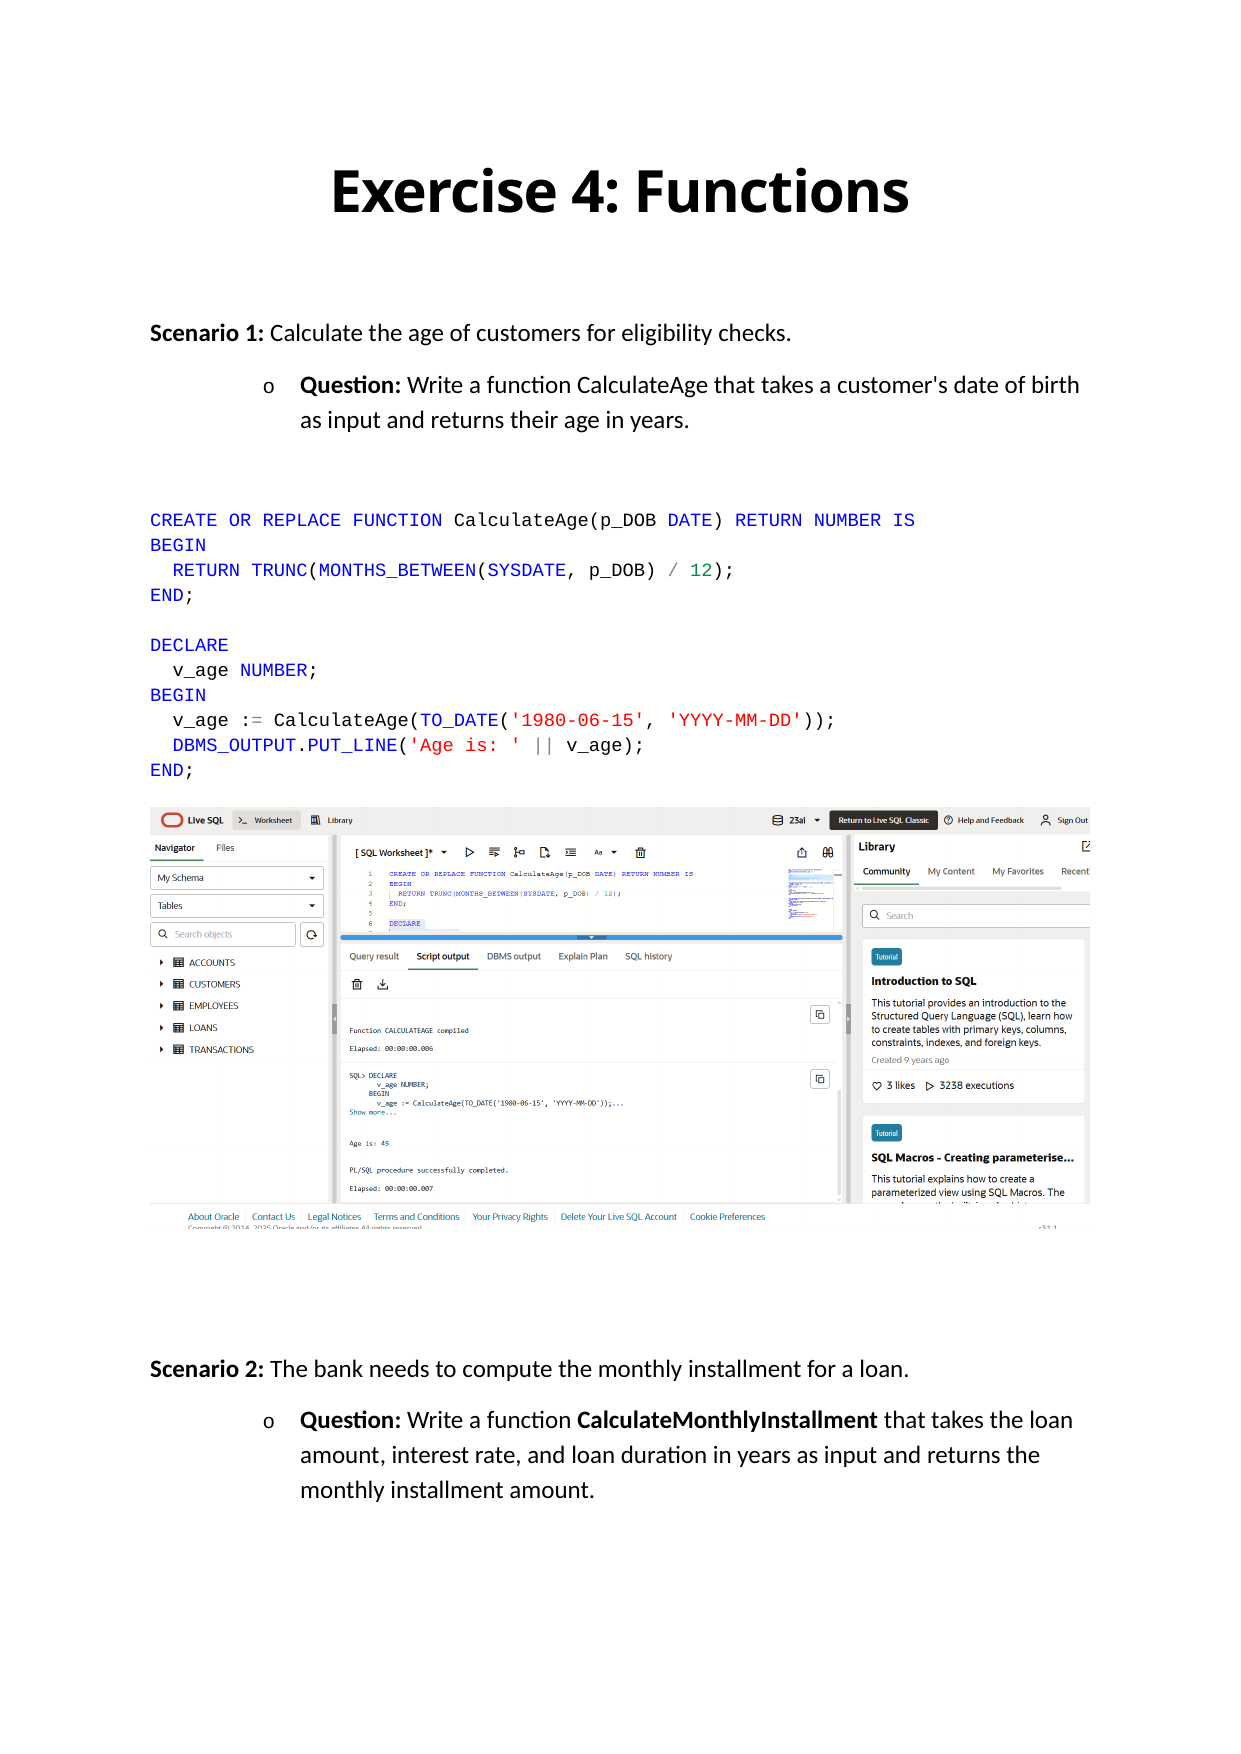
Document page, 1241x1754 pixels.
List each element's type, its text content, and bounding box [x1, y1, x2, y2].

text DBMS_OUTPUT.PUT_LINE('Age is: ' || v_age); [150, 732, 1090, 757]
text BEGIN [150, 682, 1090, 707]
text Scenario 2: The bank needs to compute the monthly installment for a loan. [150, 1353, 1090, 1383]
title Exercise 4: Functions [150, 150, 1090, 229]
text RETURN TRUNC(MONTHS_BETWEEN(SYSDATE, p_DOB) / 12); [150, 557, 1090, 582]
text v_age NUMBER; [150, 657, 1090, 682]
text BEGIN [150, 532, 1090, 557]
text Scenario 1: Calculate the age of customers for eligibility checks. [150, 317, 1090, 348]
text END; [150, 757, 1090, 782]
text v_age := CalculateAge(TO_DATE('1980-06-15', 'YYYY-MM-DD')); [150, 707, 1090, 732]
text END; [150, 582, 1090, 607]
picture [150, 807, 1091, 1229]
text CREATE OR REPLACE FUNCTION CalculateAge(p_DOB DATE) RETURN NUMBER IS [150, 507, 1090, 532]
list Question: Write a function CalculateMonthlyInstallment that takes the loan amount, interest rate, and loan duration in years as input and returns the monthly installment amount. [262, 1404, 1090, 1505]
list Question: Write a function CalculateAge that takes a customer's date of birth as input and returns their age in years. [262, 369, 1090, 434]
text DECLARE [150, 632, 1090, 657]
